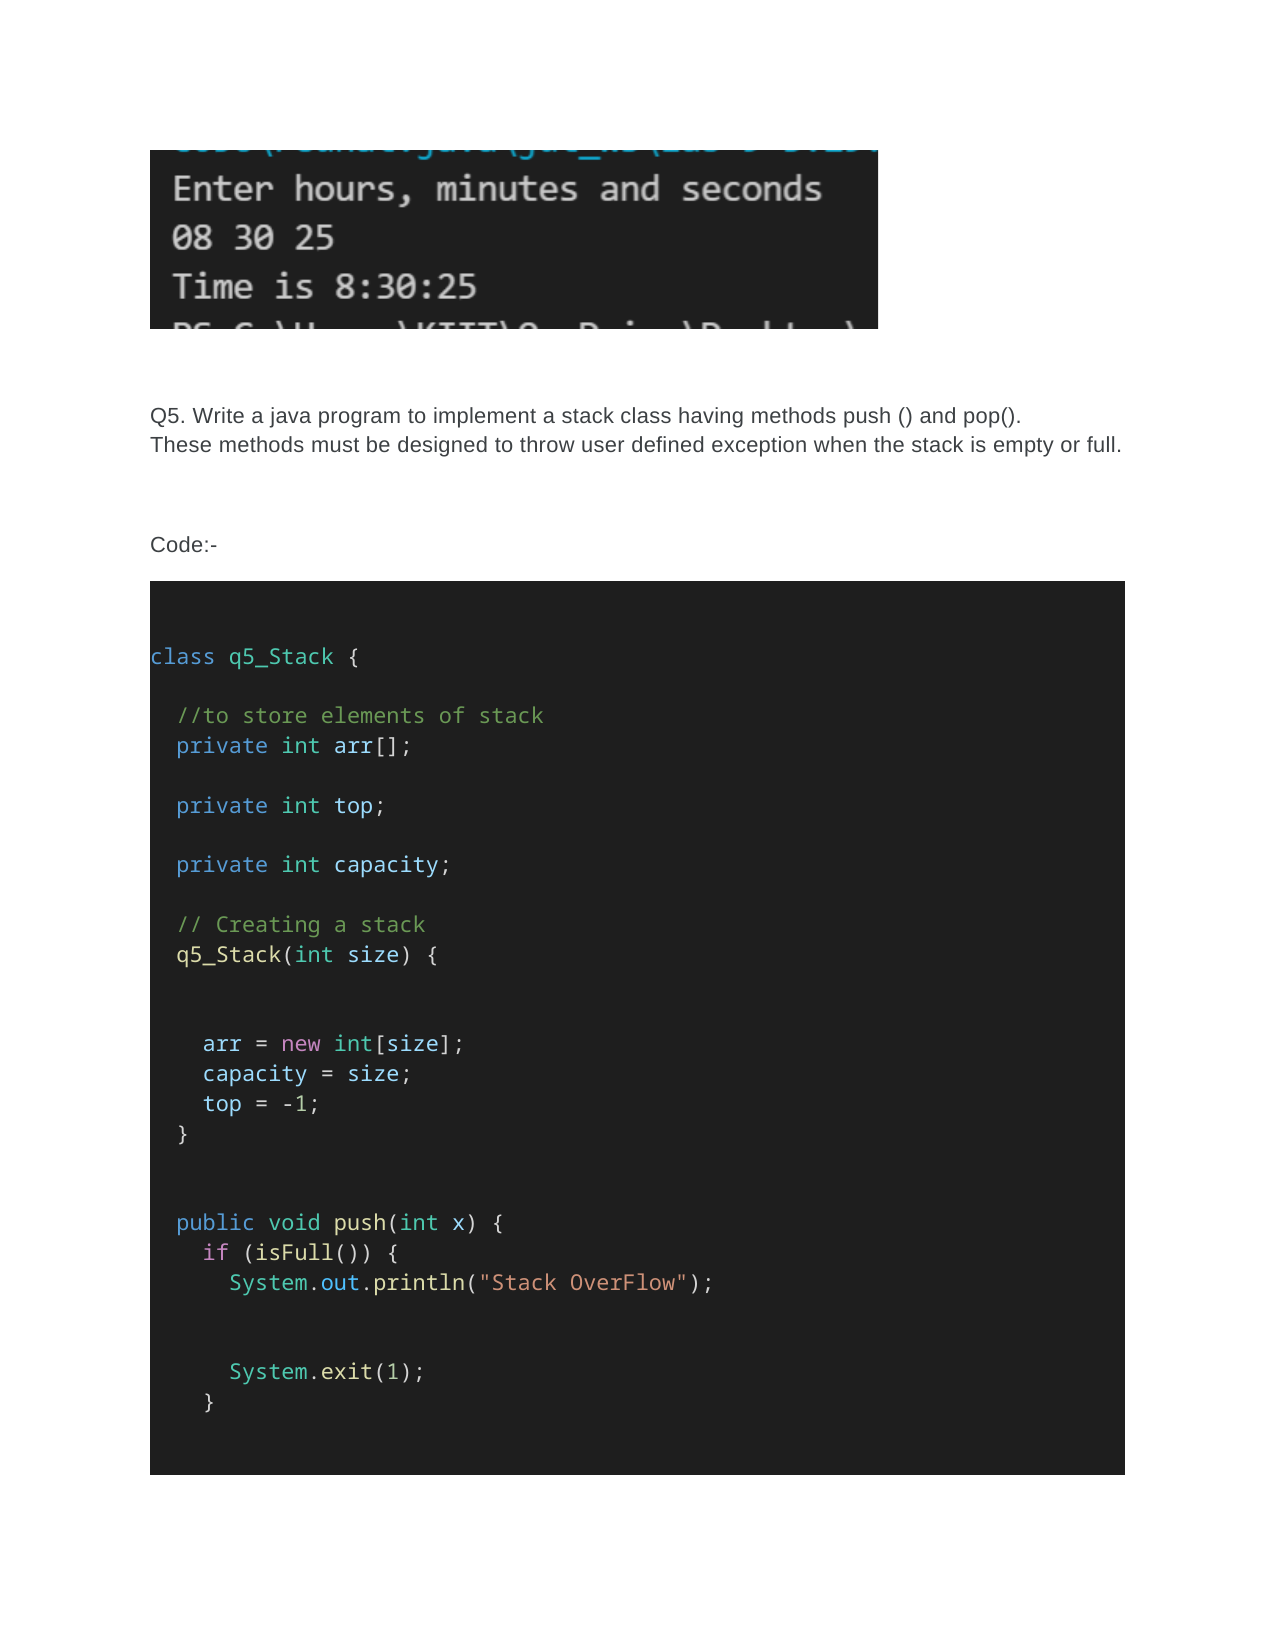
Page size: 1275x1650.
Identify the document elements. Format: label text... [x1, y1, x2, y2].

text } [150, 1386, 1125, 1415]
text // Creating a stack [150, 909, 1125, 939]
text q5_Stack(int size) { [150, 939, 1125, 968]
text Q5. Write a java program to implement a stack class having methods push () and pop(). These methods must be designed to throw user defined exception when the stack is empty or full. [150, 403, 1125, 457]
text top = -1; [150, 1088, 1125, 1117]
text Code:- [150, 531, 1125, 557]
text //to store elements of stack [150, 700, 1125, 730]
text System.exit(1); [150, 1356, 1125, 1386]
text capacity = size; [150, 1058, 1125, 1088]
text System.out.println("Stack OverFlow"); [150, 1266, 1125, 1296]
text if (isFull()) { [150, 1237, 1125, 1266]
text class q5_Stack { [150, 641, 1125, 671]
picture [150, 150, 879, 329]
text private int capacity; [150, 849, 1125, 879]
text public void push(int x) { [150, 1207, 1125, 1237]
text private int top; [150, 790, 1125, 819]
text } [150, 1117, 1125, 1147]
text private int arr[]; [150, 730, 1125, 760]
text arr = new int[size]; [150, 1028, 1125, 1058]
